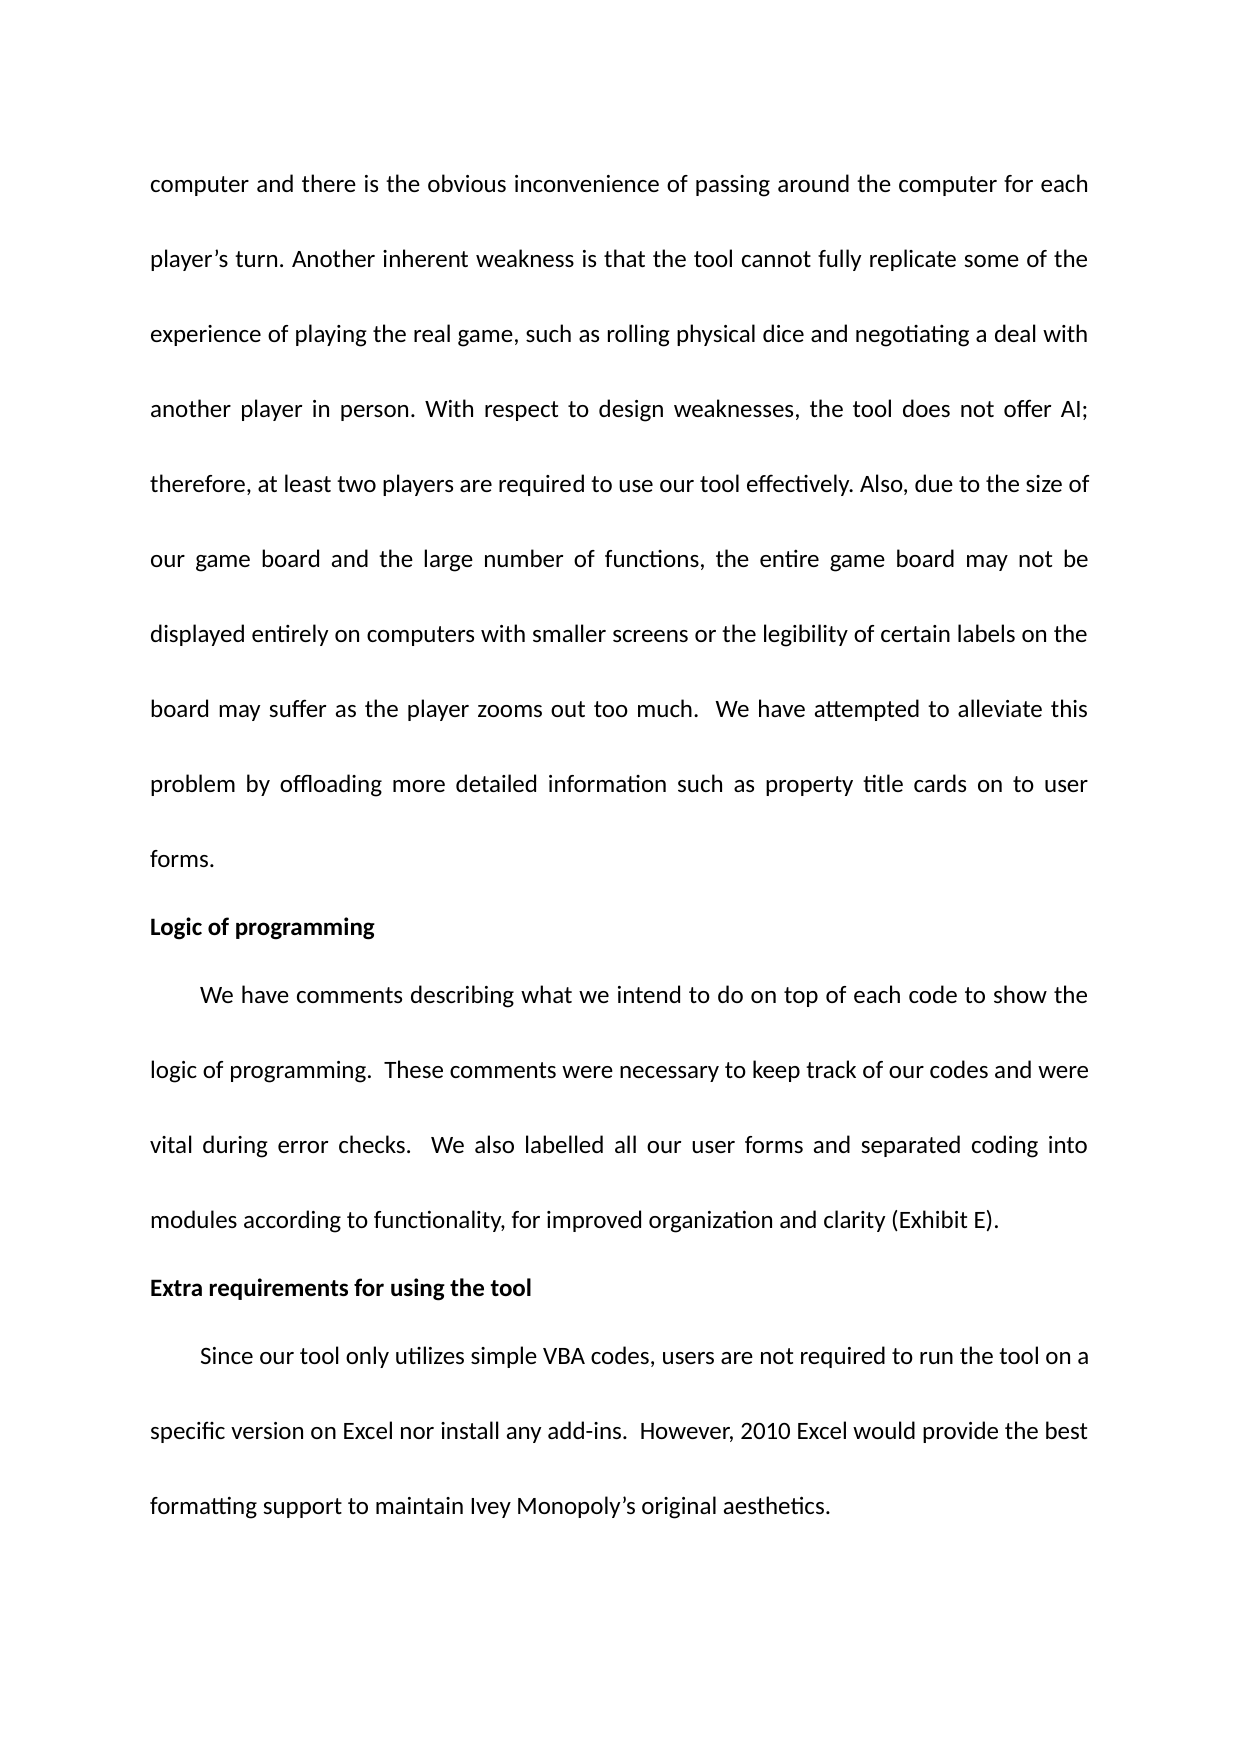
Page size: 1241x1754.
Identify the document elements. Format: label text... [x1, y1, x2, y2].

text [150, 164, 1090, 877]
text Since our tool only utilizes simple VBA codes, users are not required to run the tool on a specific version on Excel nor install any add-ins. However, 2010 Excel would provide the best formatting support to maintain Ivey Monopoly’s original aesthetics. [150, 1337, 1090, 1524]
text We have comments describing what we intend to do on top of each code to show the logic of programming. These comments were necessary to keep track of our codes and were vital during error checks. We also labelled all our user forms and separated coding into modules according to functionality, for improved organization and clarity (Exhibit E). [150, 976, 1090, 1238]
text Logic of programming [150, 907, 1090, 945]
text Extra requirements for using the tool [150, 1268, 1090, 1306]
